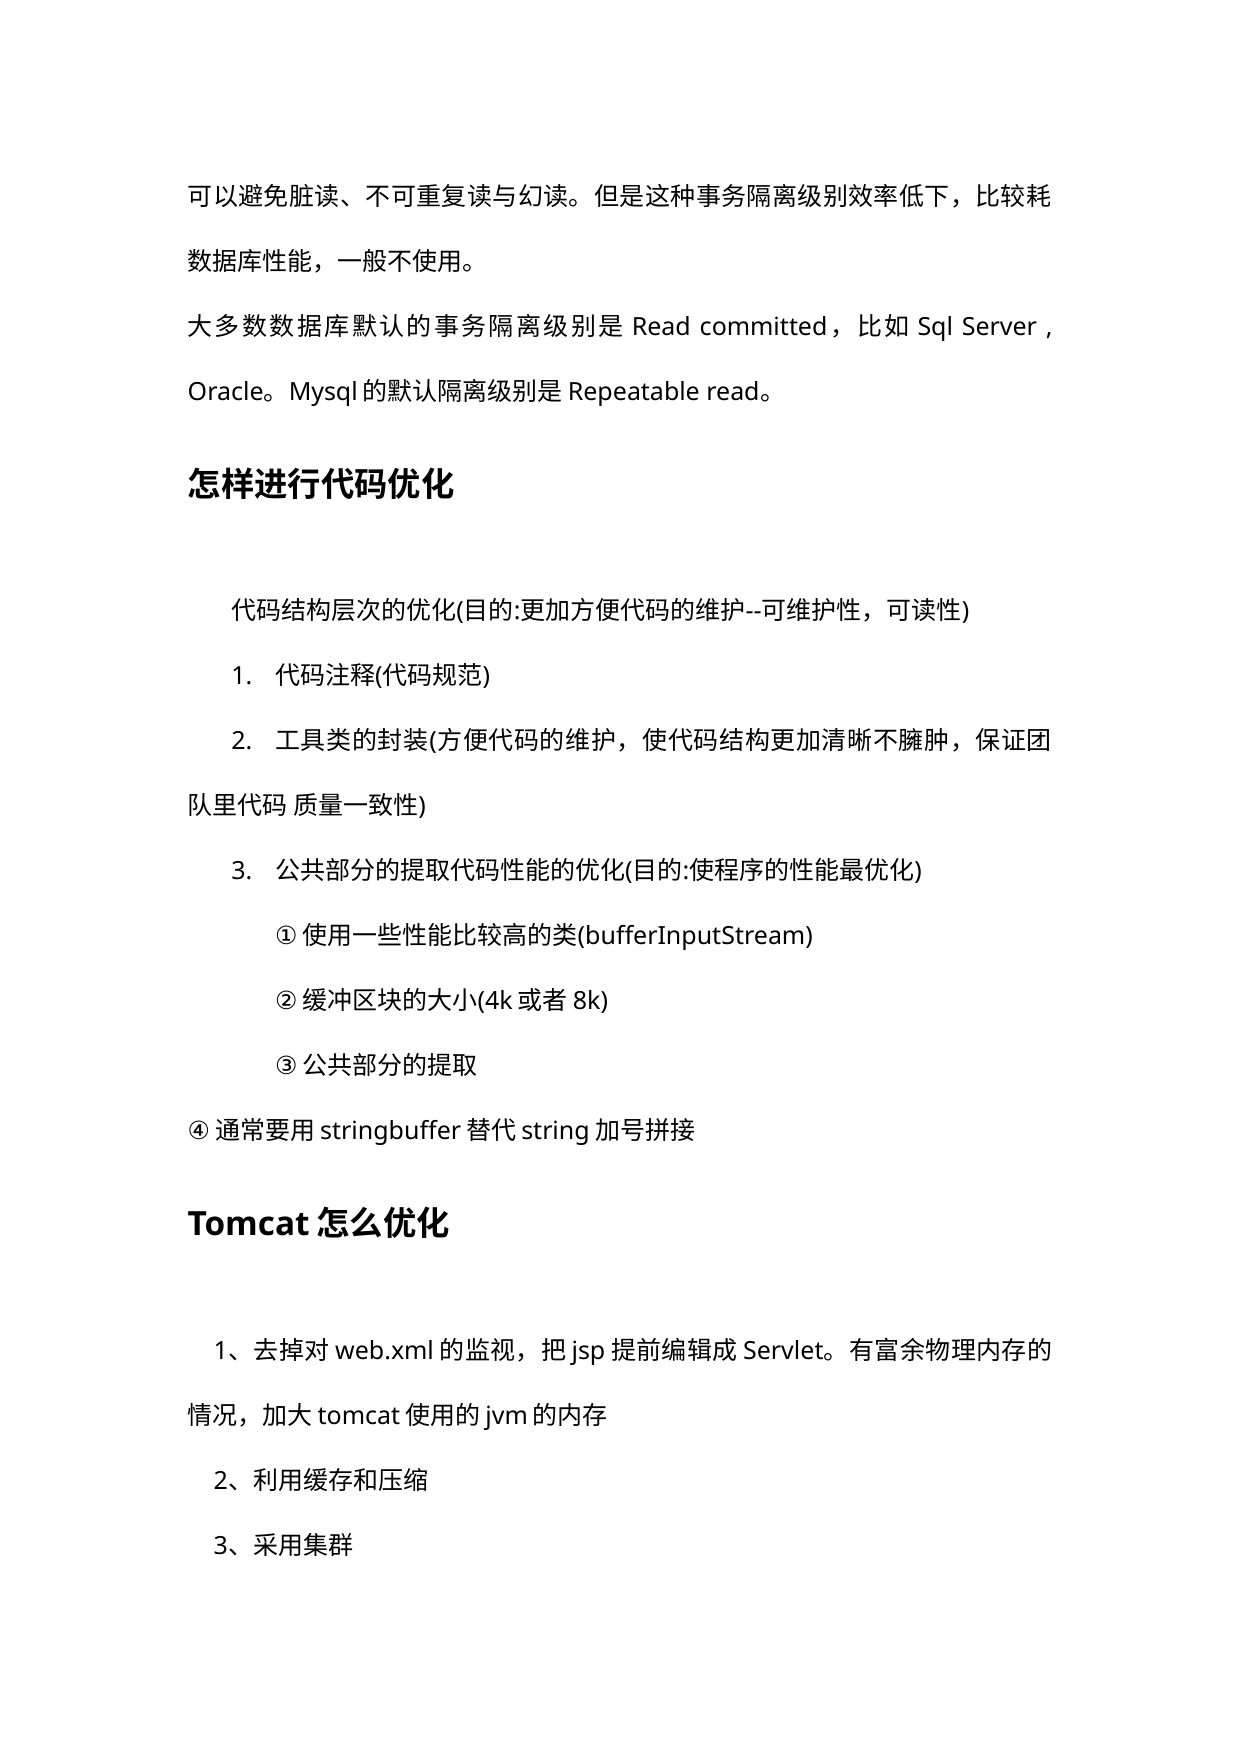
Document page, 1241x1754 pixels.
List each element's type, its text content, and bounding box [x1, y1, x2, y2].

list 代码注释(代码规范) [187, 641, 1053, 706]
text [187, 162, 1053, 292]
subtitle Tomcat怎么优化 [187, 1188, 1053, 1253]
text ④通常要用stringbuffer替代string加号拼接 [187, 1096, 1053, 1161]
text ①使用一些性能比较高的类(bufferInputStream) [231, 901, 1053, 966]
text 1、去掉对web.xml的监视，把jsp提前编辑成Servlet。有富余物理内存的情况，加大tomcat使用的jvm的内存 [187, 1316, 1053, 1446]
subtitle 怎样进行代码优化 [187, 449, 1053, 514]
list 工具类的封装(方便代码的维护，使代码结构更加清晰不臃肿，保证团队里代码 质量一致性) [187, 706, 1053, 836]
text 3、采用集群 [187, 1511, 1053, 1576]
text ②缓冲区块的大小(4k或者8k) [231, 966, 1053, 1031]
text 2、利用缓存和压缩 [187, 1446, 1053, 1511]
list 公共部分的提取代码性能的优化(目的:使程序的性能最优化) [187, 836, 1053, 901]
text 大多数数据库默认的事务隔离级别是Read committed，比如Sql Server , Oracle。Mysql的默认隔离级别是Repeatable read。 [187, 292, 1053, 422]
text ③公共部分的提取 [231, 1031, 1053, 1096]
text 代码结构层次的优化(目的:更加方便代码的维护--可维护性，可读性) [187, 576, 1053, 641]
